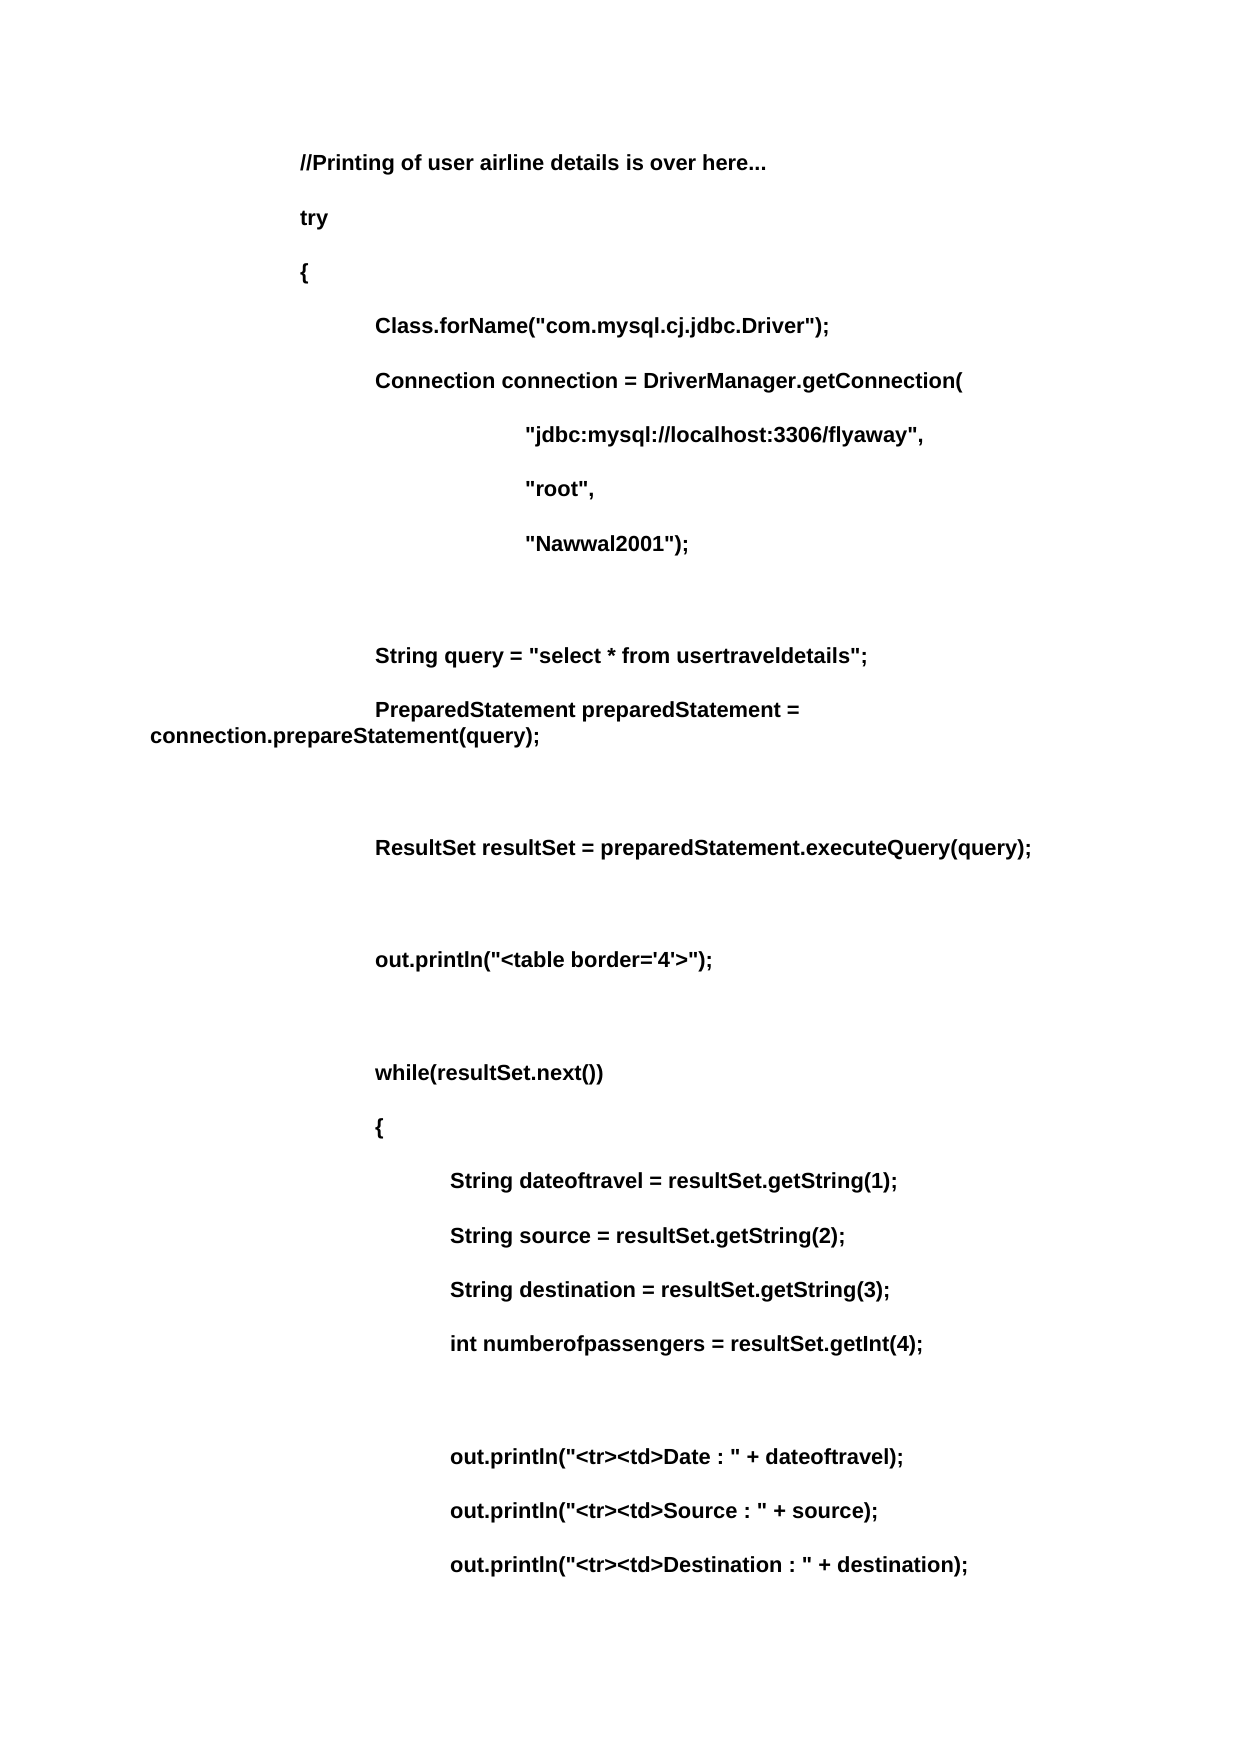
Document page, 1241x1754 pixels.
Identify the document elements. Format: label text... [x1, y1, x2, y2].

text String source = resultSet.getString(2); [150, 1222, 1090, 1248]
text String destination = resultSet.getString(3); [150, 1277, 1090, 1302]
text String query = "select * from usertraveldetails"; [150, 643, 1090, 668]
text PreparedStatement preparedStatement = connection.prepareStatement(query); [150, 697, 1090, 748]
text String dateoftravel = resultSet.getString(1); [150, 1168, 1090, 1193]
text int numberofpassengers = resultSet.getInt(4); [150, 1331, 1090, 1356]
text "Nawwal2001"); [150, 531, 1090, 556]
text ResultSet resultSet = preparedStatement.executeQuery(query); [150, 835, 1090, 860]
text Class.forName("com.mysql.cj.jdbc.Driver"); [150, 313, 1090, 338]
text Connection connection = DriverManager.getConnection( [150, 367, 1090, 393]
text { [150, 259, 1090, 284]
text //Printing of user airline details is over here... [150, 150, 1090, 175]
text out.println("<tr><td>Source : " + source); [150, 1498, 1090, 1523]
text out.println("<tr><td>Date : " + dateoftravel); [150, 1443, 1090, 1469]
text "jdbc:mysql://localhost:3306/flyaway", [150, 422, 1090, 447]
text try [150, 204, 1090, 229]
text "root", [150, 476, 1090, 501]
text out.println("<table border='4'>"); [150, 947, 1090, 972]
text { [150, 1114, 1090, 1139]
text while(resultSet.next()) [150, 1059, 1090, 1084]
text out.println("<tr><td>Destination : " + destination); [150, 1552, 1090, 1577]
